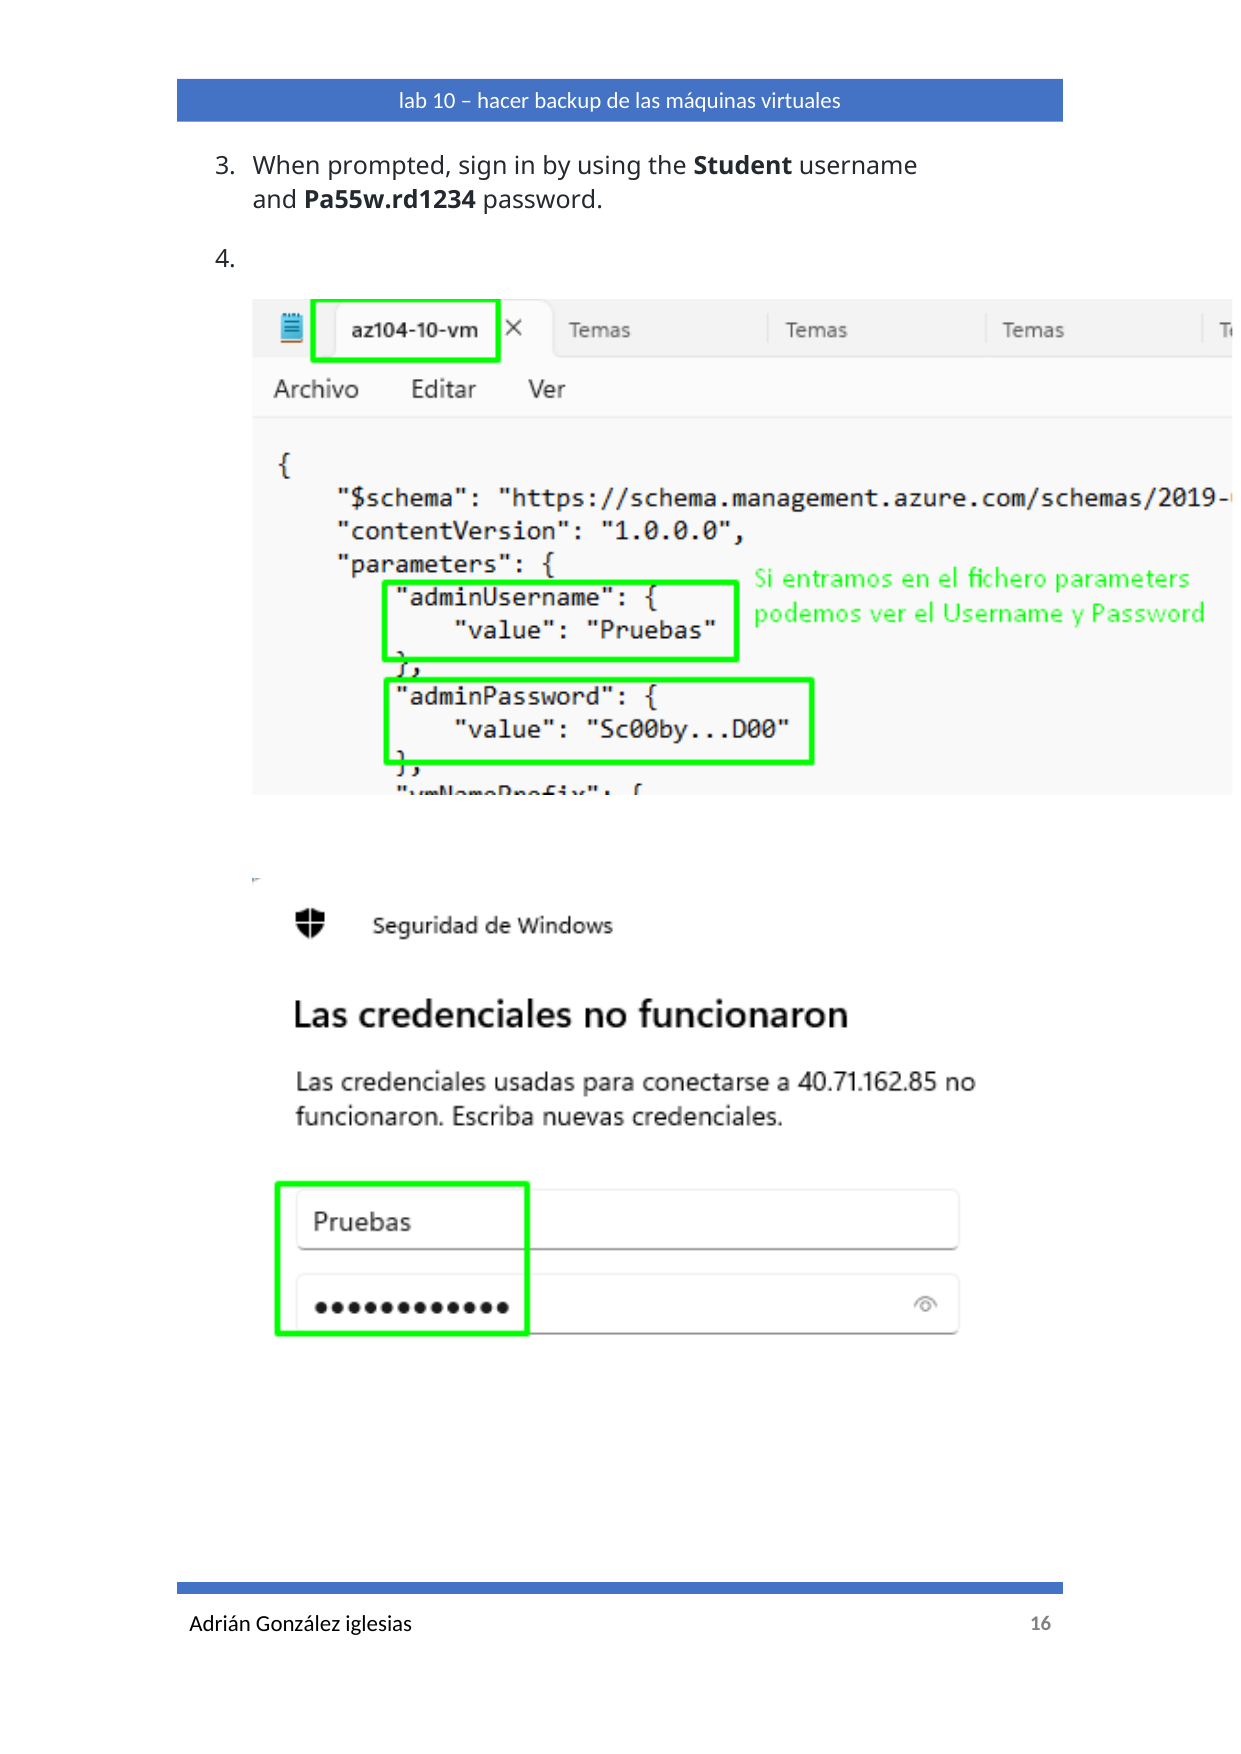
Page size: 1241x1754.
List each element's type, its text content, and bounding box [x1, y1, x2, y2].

picture [252, 299, 1233, 795]
list When prompted, sign in by using the Student username and Pa55w.rd1234 password. [215, 148, 1063, 216]
picture [252, 878, 1022, 1360]
